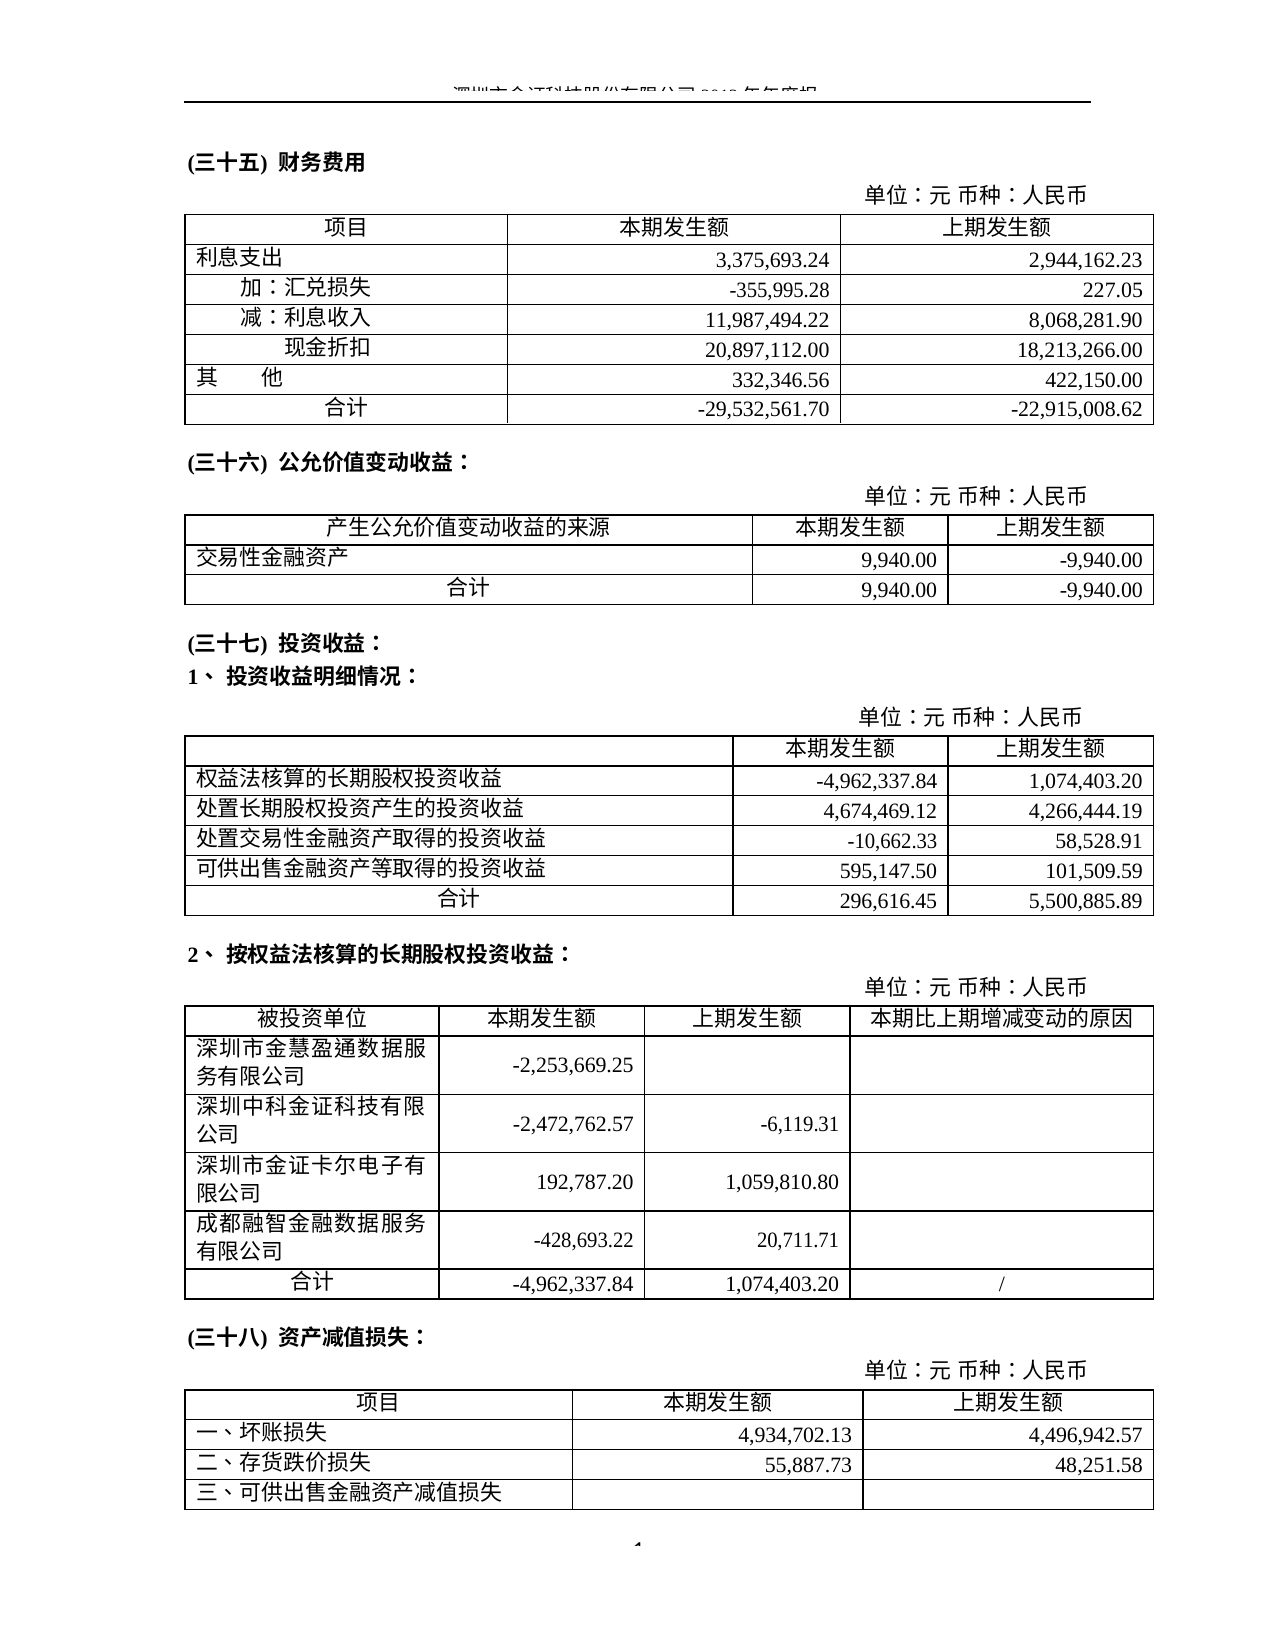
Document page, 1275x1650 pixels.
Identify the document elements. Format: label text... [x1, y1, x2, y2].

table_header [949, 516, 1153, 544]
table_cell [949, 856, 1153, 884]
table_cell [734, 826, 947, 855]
text 单位：元 币种：人民币 [858, 702, 1169, 731]
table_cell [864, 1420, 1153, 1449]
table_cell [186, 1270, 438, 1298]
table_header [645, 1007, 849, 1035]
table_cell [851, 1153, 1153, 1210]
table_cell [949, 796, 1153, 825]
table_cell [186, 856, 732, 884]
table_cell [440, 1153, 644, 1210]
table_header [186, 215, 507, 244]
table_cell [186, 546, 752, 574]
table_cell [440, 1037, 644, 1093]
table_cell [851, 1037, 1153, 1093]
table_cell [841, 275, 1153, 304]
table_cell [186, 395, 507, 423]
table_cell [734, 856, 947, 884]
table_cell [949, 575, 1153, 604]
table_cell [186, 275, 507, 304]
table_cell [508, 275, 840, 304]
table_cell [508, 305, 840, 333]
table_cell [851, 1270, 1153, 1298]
subtitle (三十五) 财务费用 [187, 147, 703, 177]
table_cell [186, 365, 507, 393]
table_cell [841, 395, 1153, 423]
subtitle (三十七) 投资收益： [187, 628, 431, 657]
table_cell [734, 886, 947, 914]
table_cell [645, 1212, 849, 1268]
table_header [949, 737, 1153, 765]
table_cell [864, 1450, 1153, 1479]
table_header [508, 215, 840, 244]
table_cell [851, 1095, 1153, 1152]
text 单位：元 币种：人民币 [173, 481, 1088, 511]
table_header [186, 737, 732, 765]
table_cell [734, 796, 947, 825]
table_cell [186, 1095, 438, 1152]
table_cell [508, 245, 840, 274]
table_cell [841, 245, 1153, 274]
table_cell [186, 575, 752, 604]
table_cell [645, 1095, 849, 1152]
subtitle (三十八) 资产减值损失： [187, 1322, 703, 1352]
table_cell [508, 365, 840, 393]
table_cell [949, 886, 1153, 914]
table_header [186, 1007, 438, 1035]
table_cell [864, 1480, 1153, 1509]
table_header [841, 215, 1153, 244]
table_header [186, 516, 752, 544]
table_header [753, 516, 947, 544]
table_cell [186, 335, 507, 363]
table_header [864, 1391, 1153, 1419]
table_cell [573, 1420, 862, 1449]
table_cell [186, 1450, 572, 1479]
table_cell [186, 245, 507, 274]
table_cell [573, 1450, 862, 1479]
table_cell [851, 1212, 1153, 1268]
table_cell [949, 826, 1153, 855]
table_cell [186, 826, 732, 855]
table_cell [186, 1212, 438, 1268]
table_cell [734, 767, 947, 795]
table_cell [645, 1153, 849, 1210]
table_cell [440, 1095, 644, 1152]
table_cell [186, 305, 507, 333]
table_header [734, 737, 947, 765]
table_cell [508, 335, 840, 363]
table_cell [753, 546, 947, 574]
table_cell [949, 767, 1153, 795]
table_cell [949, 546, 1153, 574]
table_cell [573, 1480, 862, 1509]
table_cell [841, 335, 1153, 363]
text 单位：元 币种：人民币 [173, 1356, 1088, 1385]
text 单位：元 币种：人民币 [173, 180, 1088, 210]
text 1、 投资收益明细情况： [187, 661, 431, 691]
text 单位：元 币种：人民币 [173, 972, 1088, 1002]
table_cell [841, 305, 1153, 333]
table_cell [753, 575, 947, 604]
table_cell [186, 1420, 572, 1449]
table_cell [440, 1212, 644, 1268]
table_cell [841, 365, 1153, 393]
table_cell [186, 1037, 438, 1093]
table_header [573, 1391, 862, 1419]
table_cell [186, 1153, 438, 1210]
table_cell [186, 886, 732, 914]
subtitle (三十六) 公允价值变动收益： [187, 447, 703, 477]
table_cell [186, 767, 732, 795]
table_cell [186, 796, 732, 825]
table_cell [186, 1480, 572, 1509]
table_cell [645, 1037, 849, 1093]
subtitle 2、 按权益法核算的长期股权投资收益： [187, 938, 703, 968]
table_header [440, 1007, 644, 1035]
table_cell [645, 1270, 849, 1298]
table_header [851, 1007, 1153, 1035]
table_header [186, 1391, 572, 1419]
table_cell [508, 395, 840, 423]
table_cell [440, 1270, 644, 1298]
